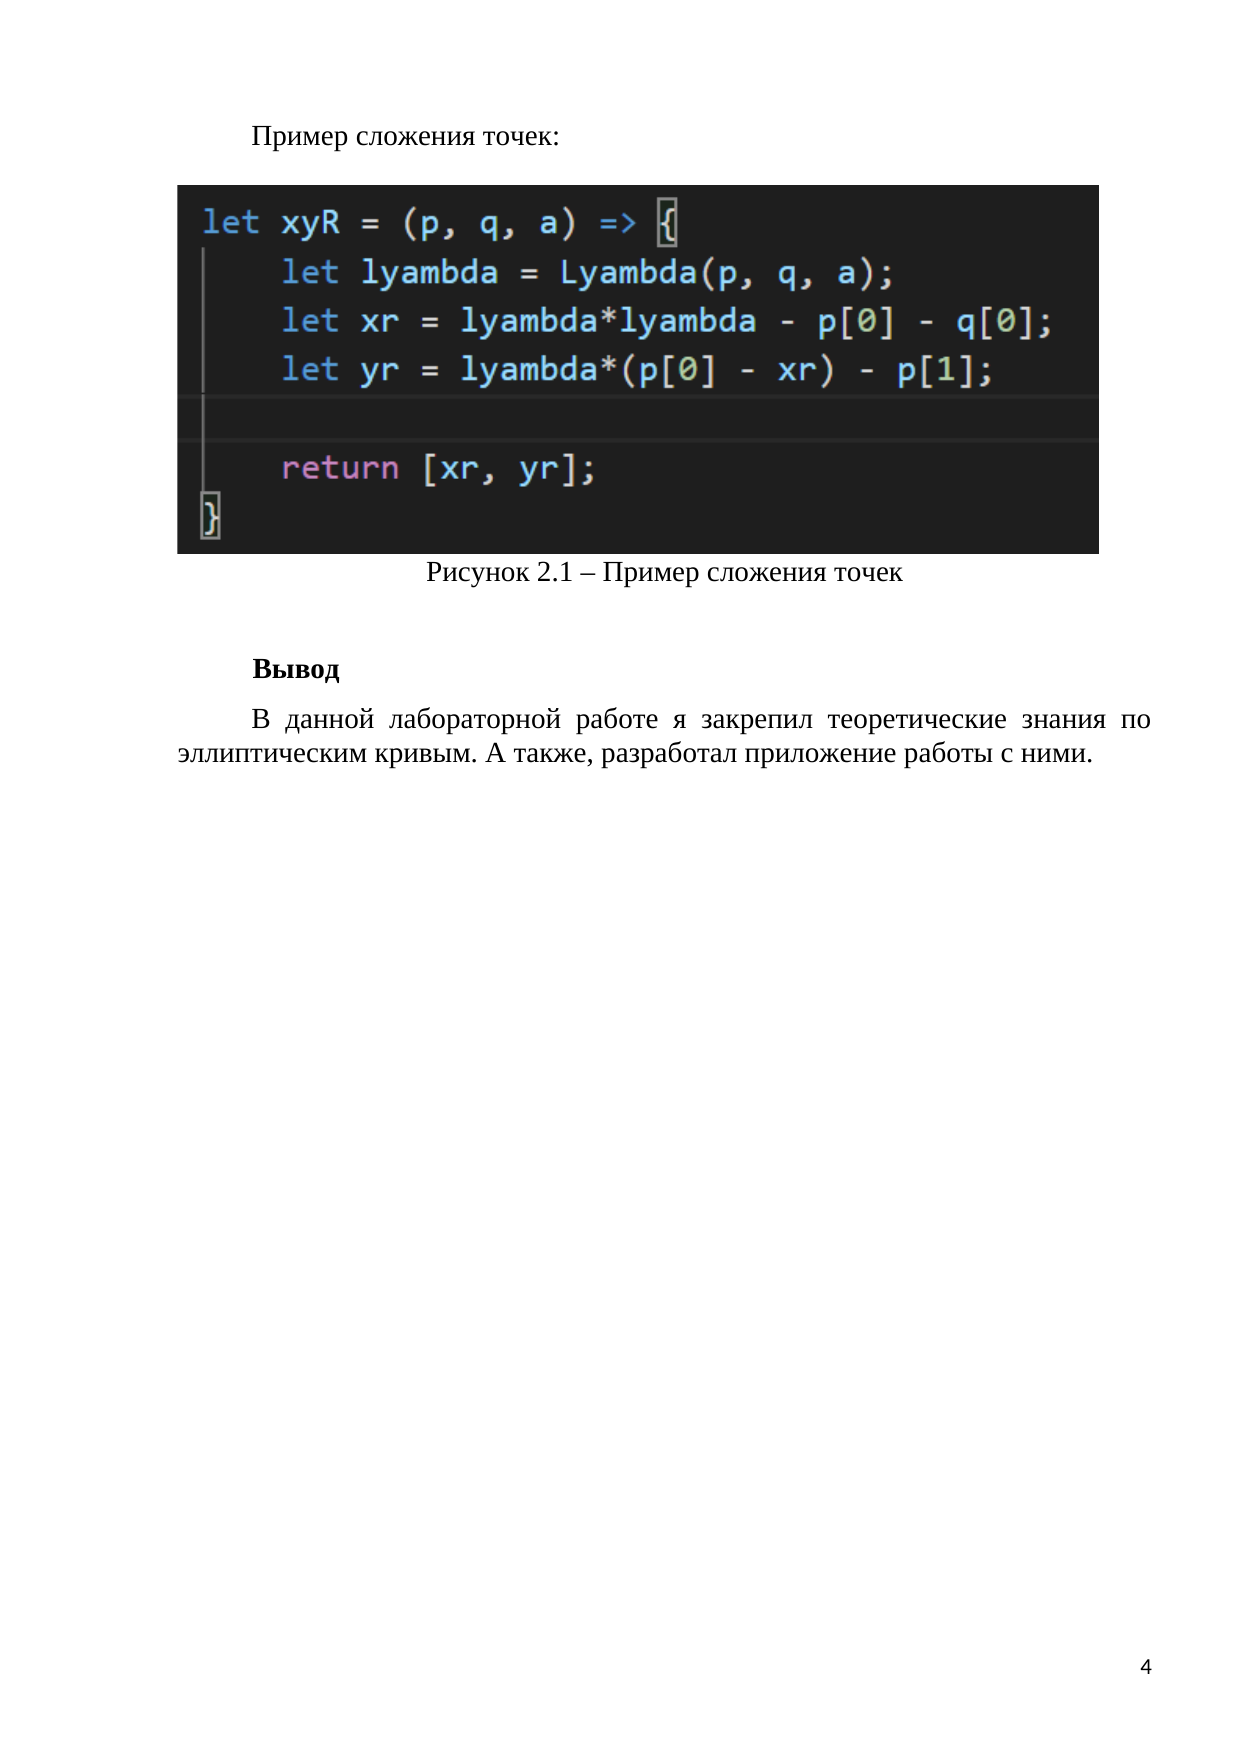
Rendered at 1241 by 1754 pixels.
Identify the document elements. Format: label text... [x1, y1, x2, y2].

text В данной лабораторной работе я закрепил теоретические знания по эллиптическим кривым. А также, разработал приложение работы с ними. [177, 701, 1152, 768]
text Вывод [177, 651, 1152, 684]
text Рисунок 2.1 – Пример сложения точек [177, 554, 1152, 587]
picture [177, 185, 1099, 554]
text Пример сложения точек: [177, 118, 1152, 152]
